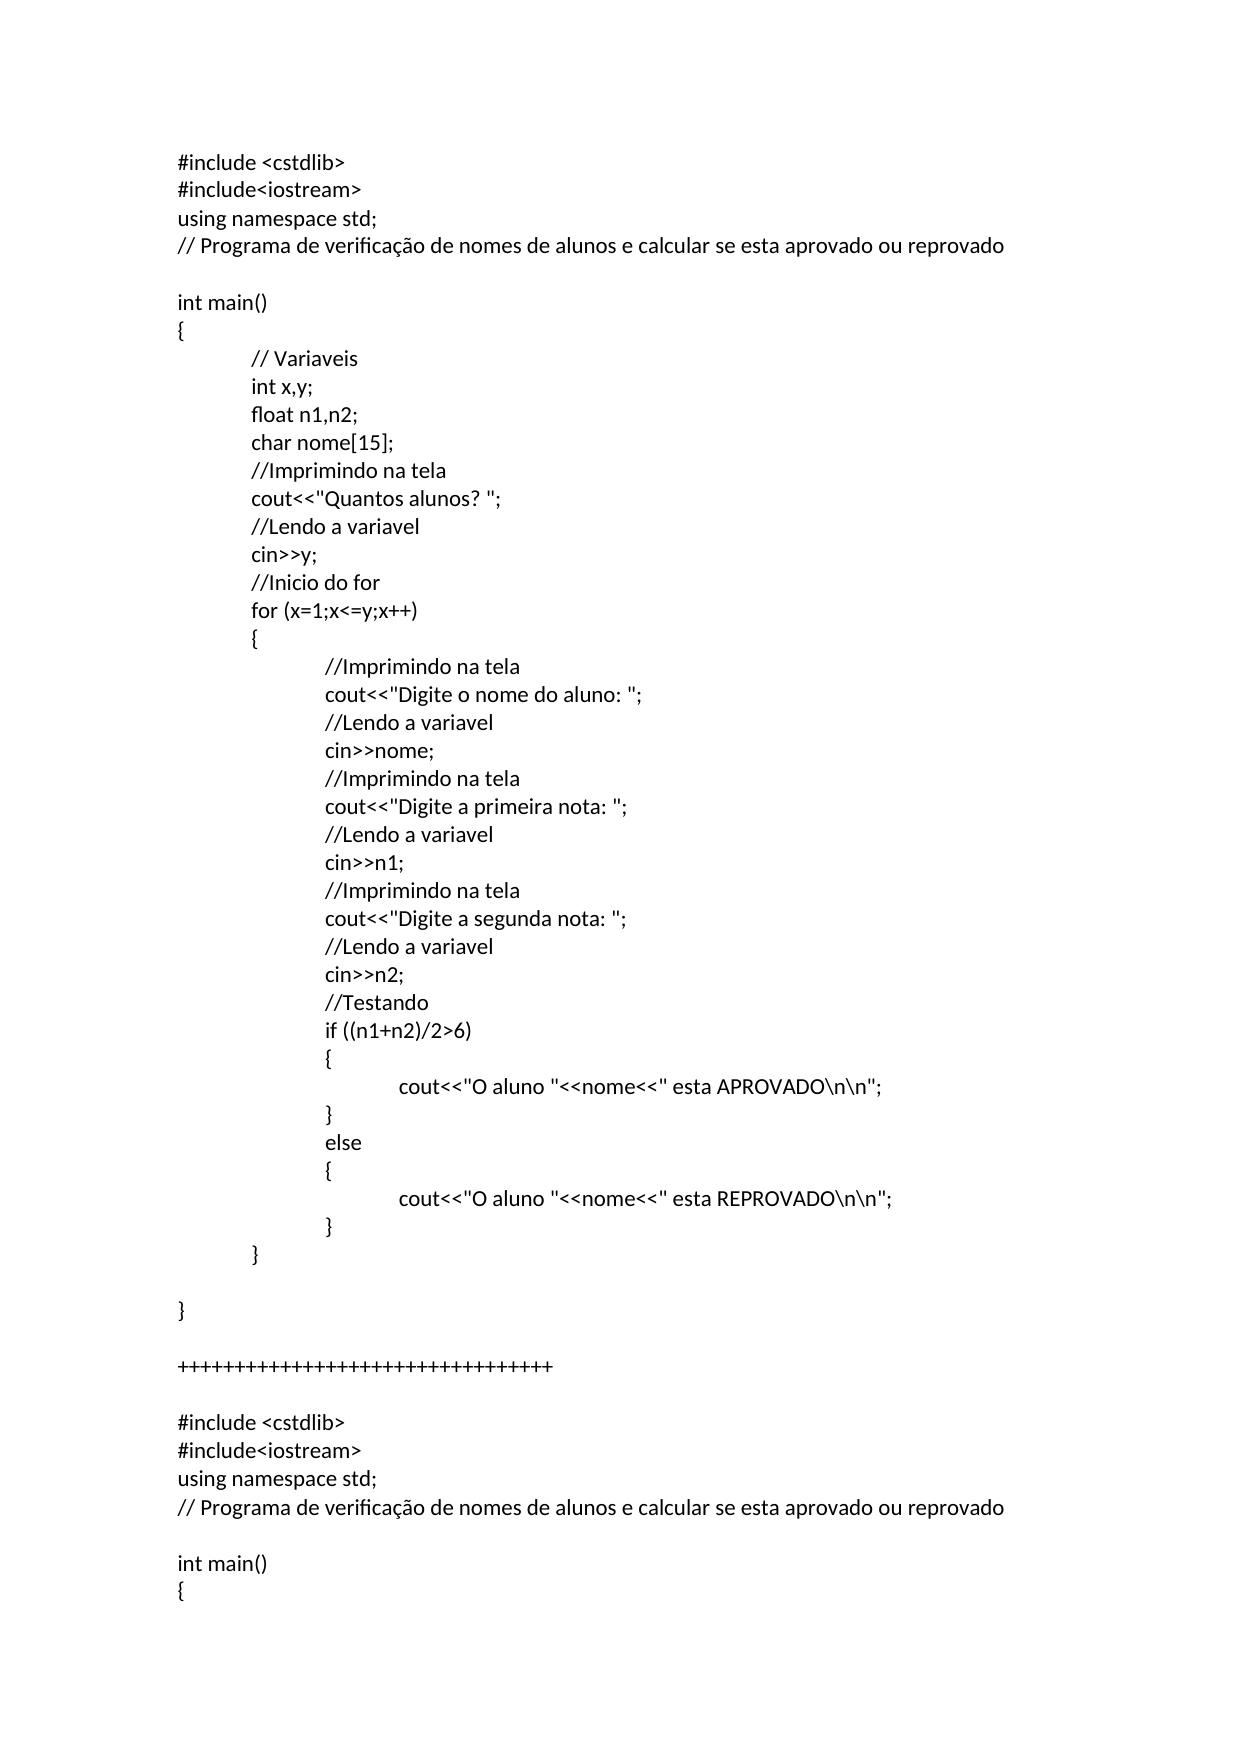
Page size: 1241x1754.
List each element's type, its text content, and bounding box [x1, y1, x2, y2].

text { [177, 624, 1063, 652]
text int main() [177, 288, 1063, 316]
text { [177, 1156, 1063, 1184]
text float n1,n2; [177, 400, 1063, 428]
text int main() [177, 1549, 1063, 1577]
text // Programa de verificação de nomes de alunos e calcular se esta aprovado ou reprovado [177, 1493, 1063, 1521]
text //Imprimindo na tela [177, 764, 1063, 792]
text cout<<"Digite o nome do aluno: "; [177, 680, 1063, 708]
text { [177, 316, 1063, 344]
text { [177, 1577, 1063, 1605]
text //Lendo a variavel [177, 512, 1063, 540]
text cout<<"Quantos alunos? "; [177, 484, 1063, 512]
text using namespace std; [177, 1464, 1063, 1493]
text { [177, 1044, 1063, 1072]
text //Inicio do for [177, 568, 1063, 596]
text cout<<"Digite a segunda nota: "; [177, 904, 1063, 932]
text //Lendo a variavel [177, 708, 1063, 736]
text //Lendo a variavel [177, 820, 1063, 848]
text } [177, 1100, 1063, 1128]
text else [177, 1128, 1063, 1156]
text cin>>n2; [177, 960, 1063, 988]
text #include <cstdlib> [177, 148, 1063, 176]
text // Variaveis [177, 344, 1063, 372]
text cin>>nome; [177, 736, 1063, 764]
text } [177, 1296, 1063, 1324]
text if ((n1+n2)/2>6) [177, 1016, 1063, 1044]
text char nome[15]; [177, 428, 1063, 456]
text cin>>n1; [177, 848, 1063, 876]
text // Programa de verificação de nomes de alunos e calcular se esta aprovado ou reprovado [177, 232, 1063, 260]
text //Imprimindo na tela [177, 456, 1063, 484]
text +++++++++++++++++++++++++++++++++ [177, 1352, 1063, 1381]
text cin>>y; [177, 540, 1063, 568]
text #include <cstdlib> [177, 1408, 1063, 1437]
text cout<<"O aluno "<<nome<<" esta APROVADO\n\n"; [177, 1072, 1063, 1100]
text #include<iostream> [177, 176, 1063, 204]
text } [177, 1240, 1063, 1268]
text //Lendo a variavel [177, 932, 1063, 960]
text cout<<"O aluno "<<nome<<" esta REPROVADO\n\n"; [177, 1184, 1063, 1212]
text #include<iostream> [177, 1437, 1063, 1464]
text int x,y; [177, 372, 1063, 400]
text //Imprimindo na tela [177, 876, 1063, 904]
text cout<<"Digite a primeira nota: "; [177, 792, 1063, 820]
text for (x=1;x<=y;x++) [177, 596, 1063, 624]
text } [177, 1212, 1063, 1240]
text //Testando [177, 988, 1063, 1016]
text using namespace std; [177, 204, 1063, 232]
text //Imprimindo na tela [177, 652, 1063, 680]
